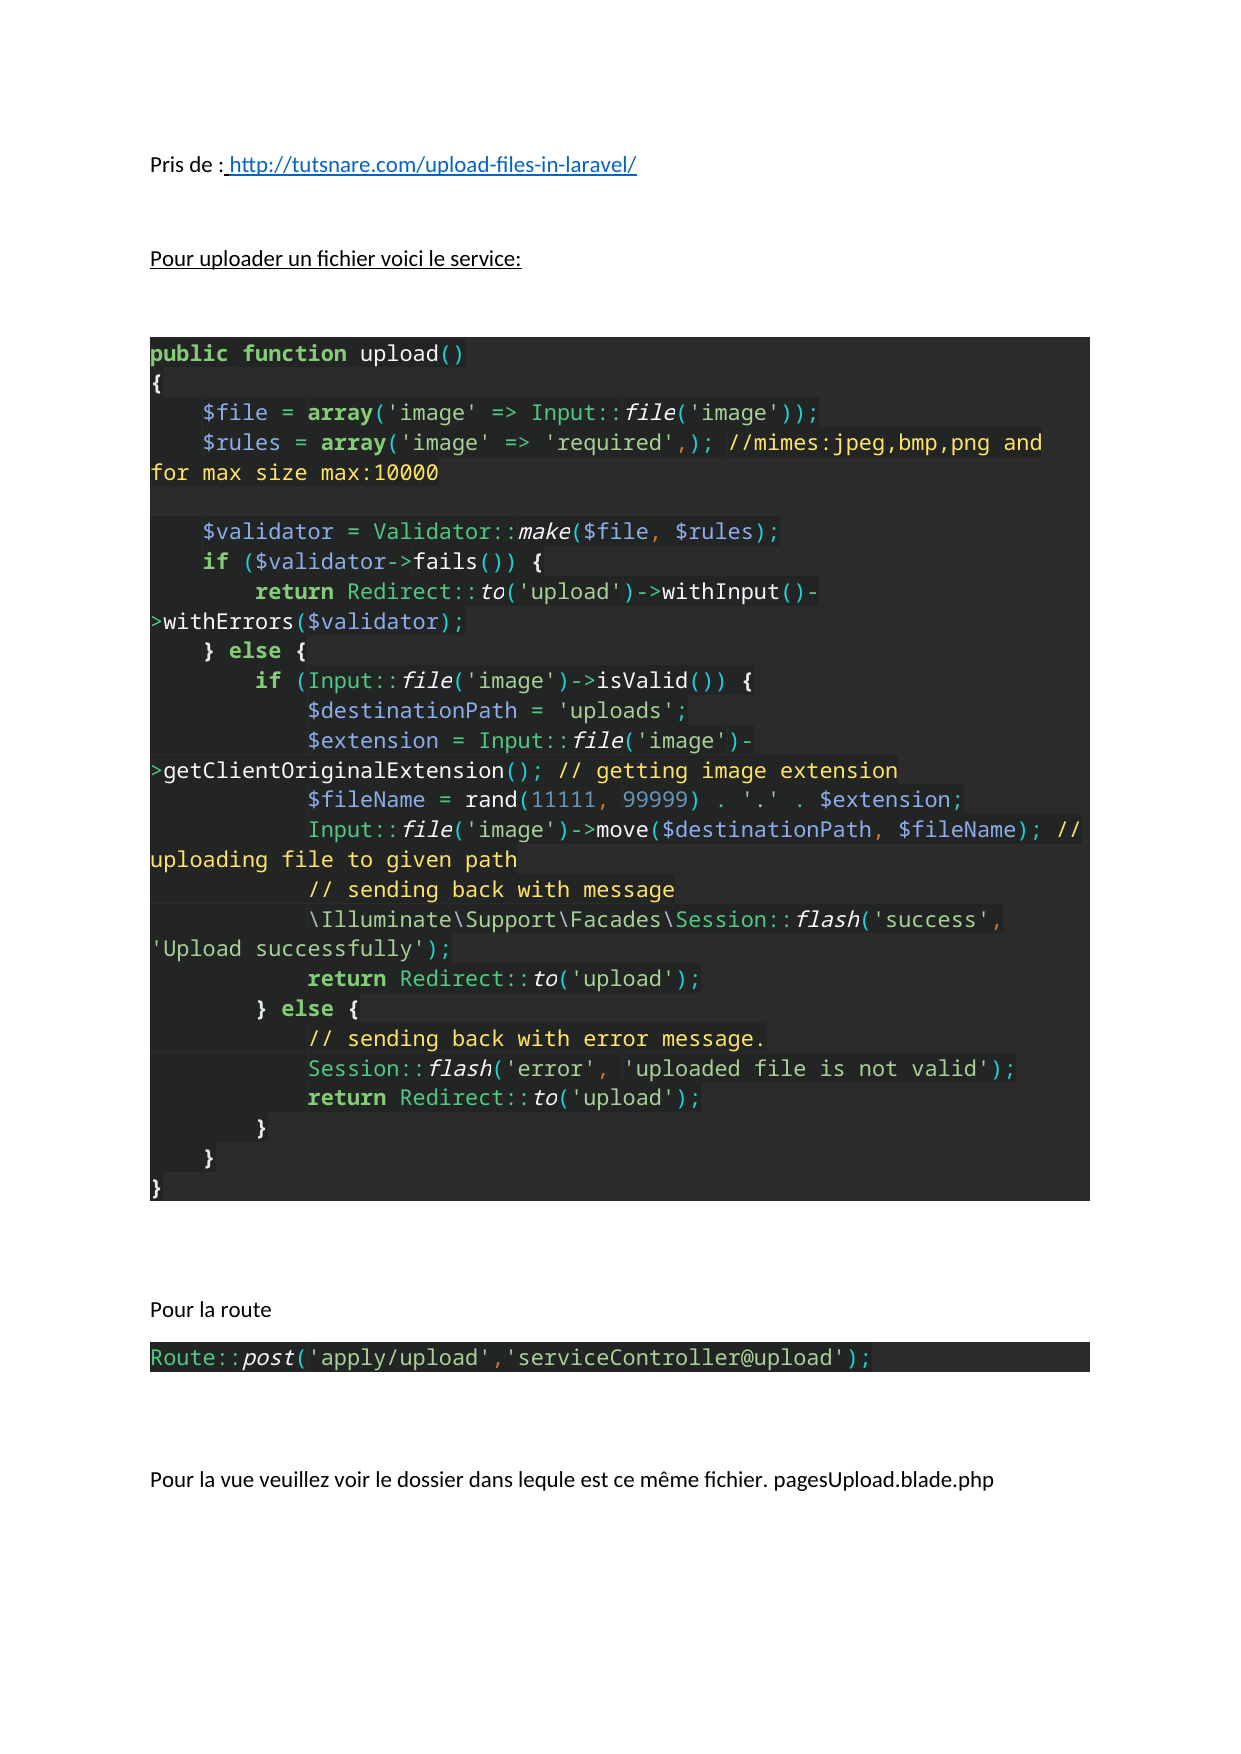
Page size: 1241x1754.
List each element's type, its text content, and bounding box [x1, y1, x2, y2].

text Pris de : http://tutsnare.com/upload-files-in-laravel/ [150, 150, 1090, 178]
text Route::post('apply/upload','serviceController@upload'); [872, 1342, 1090, 1372]
text Pour la route [150, 1295, 1090, 1323]
text Pour uploader un fichier voici le service: [150, 244, 1090, 272]
text Pour la vue veuillez voir le dossier dans lequle est ce même fichier. pagesUpload.blade.php [150, 1466, 1090, 1494]
text public function upload() { $file = array('image' => Input::file('image')); $rules = array('image' => 'required',); //mimes:jpeg,bmp,png and for max size max:10000 $validator = Validator::make($file, $rules); if ($validator->fails()) { return Redirect::to('upload')->withInput()->withErrors($validator); } else { if (Input::file('image')->isValid()) { $destinationPath = 'uploads'; $extension = Input::file('image')->getClientOriginalExtension(); // getting image extension $fileName = rand(11111, 99999) . '.' . $extension; Input::file('image')->move($destinationPath, $fileName); // uploading file to given path // sending back with message \Illuminate\Support\Facades\Session::flash('success', 'Upload successfully'); return Redirect::to('upload'); } else { // sending back with error message. Session::flash('error', 'uploaded file is not valid'); return Redirect::to('upload'); } } } [150, 337, 1090, 1201]
